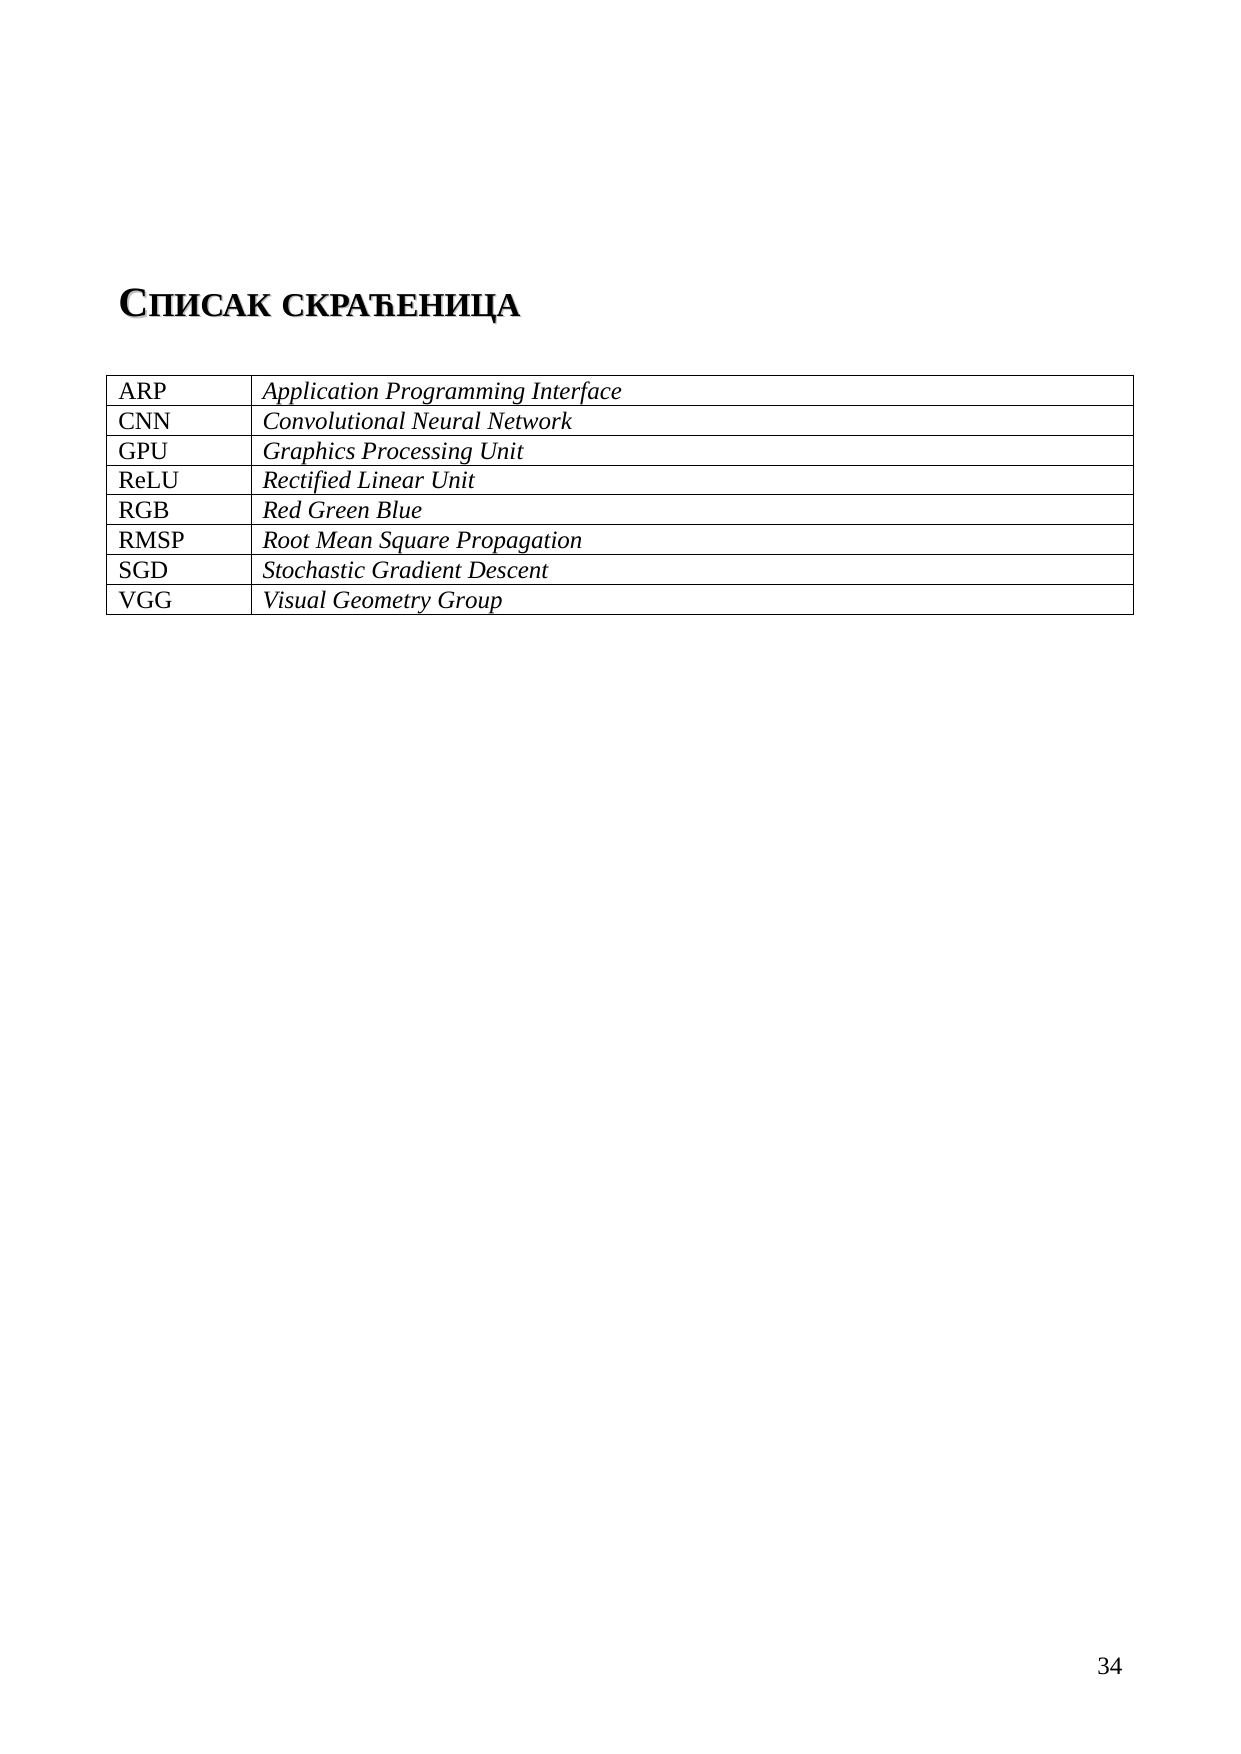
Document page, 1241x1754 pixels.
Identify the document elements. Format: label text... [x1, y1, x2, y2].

table_cell Stochastic Gradient Descent [252, 555, 1133, 584]
table_cell ReLU [107, 466, 251, 494]
table_cell RGB [107, 495, 251, 524]
table_header ARP [107, 376, 251, 405]
table_cell VGG [107, 585, 251, 613]
table_cell Convolutional Neural Network [252, 406, 1133, 435]
text Списак скраћеница [118, 277, 1122, 325]
table_cell SGD [107, 555, 251, 584]
table_cell Visual Geometry Group [252, 585, 1133, 613]
table_cell CNN [107, 406, 251, 435]
table_cell Red Green Blue [252, 495, 1133, 524]
table_cell Rectified Linear Unit [252, 466, 1133, 494]
table_cell RMSP [107, 525, 251, 554]
table_cell Root Mean Square Propagation [252, 525, 1133, 554]
table_cell GPU [107, 436, 251, 464]
table_cell Graphics Processing Unit [252, 436, 1133, 464]
table_header Application Programming Interface [252, 376, 1133, 405]
